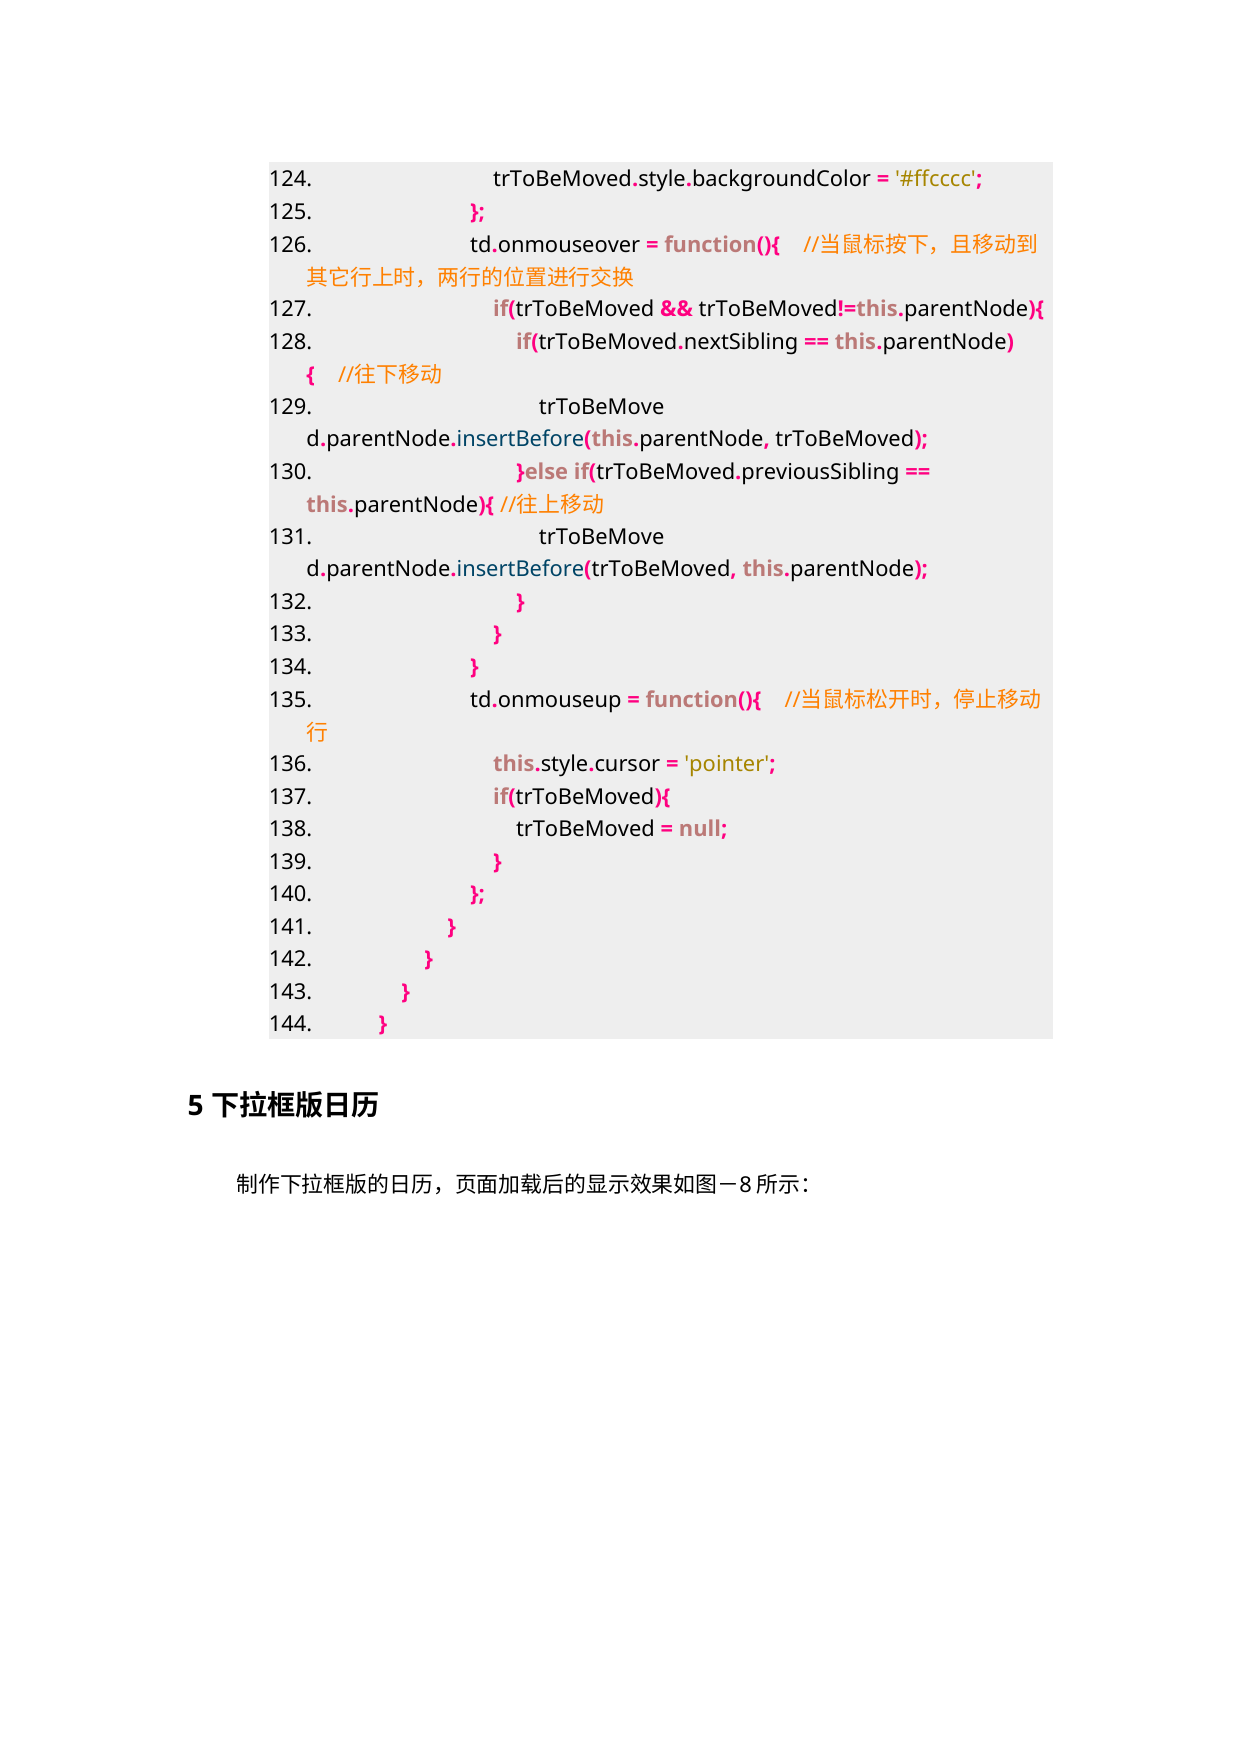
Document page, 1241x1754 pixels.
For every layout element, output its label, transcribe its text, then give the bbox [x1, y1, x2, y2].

list td.onmouseup = function(){ //当鼠标松开时，停止移动行 [269, 682, 1053, 747]
text 5 下拉框版日历 [187, 1071, 1053, 1136]
list td.onmouseover = function(){ //当鼠标按下，且移动到其它行上时，两行的位置进行交换 [269, 227, 1053, 292]
list } [269, 584, 1053, 617]
list } [269, 909, 1053, 942]
list trToBeMoved.parentNode.insertBefore(this.parentNode, trToBeMoved); [269, 389, 1053, 454]
list } [269, 1007, 1053, 1039]
list }; [269, 194, 1053, 227]
list } [269, 844, 1053, 877]
list trToBeMoved.style.backgroundColor = '#ffcccc'; [269, 162, 1053, 194]
list this.style.cursor = 'pointer'; [269, 747, 1053, 779]
list } [269, 974, 1053, 1007]
list trToBeMoved.parentNode.insertBefore(trToBeMoved, this.parentNode); [269, 519, 1053, 584]
list }; [269, 877, 1053, 909]
list if(trToBeMoved.nextSibling == this.parentNode){ //往下移动 [269, 324, 1053, 389]
text 制作下拉框版的日历，页面加载后的显示效果如图－8所示： [192, 1167, 1048, 1199]
list if(trToBeMoved){ [269, 779, 1053, 812]
list trToBeMoved = null; [269, 812, 1053, 844]
list } [269, 942, 1053, 974]
list } [269, 649, 1053, 682]
list if(trToBeMoved && trToBeMoved!=this.parentNode){ [269, 292, 1053, 324]
list }else if(trToBeMoved.previousSibling == this.parentNode){ //往上移动 [269, 454, 1053, 519]
list } [269, 617, 1053, 649]
